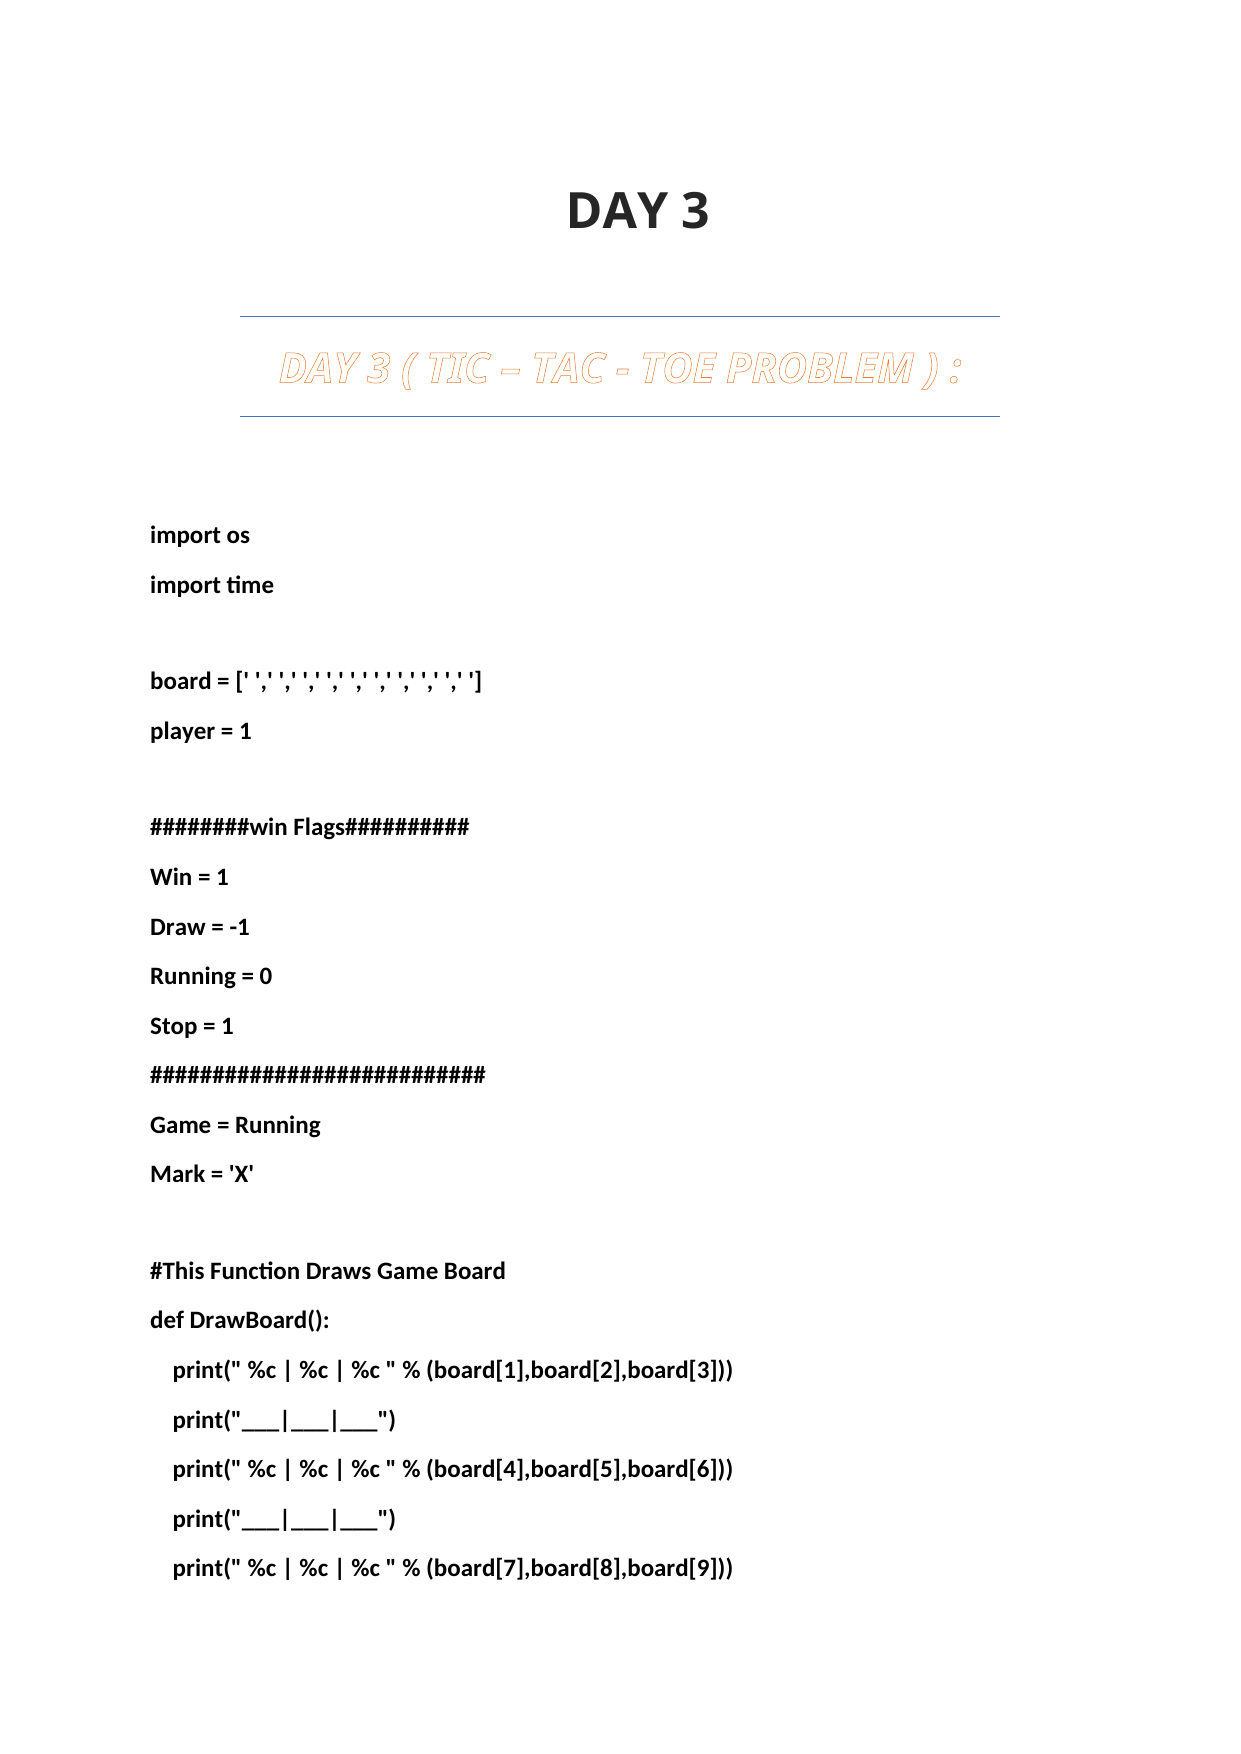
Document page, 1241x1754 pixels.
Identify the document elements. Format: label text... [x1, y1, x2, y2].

text player = 1 [150, 715, 1090, 746]
text Stop = 1 [150, 1010, 1090, 1040]
text Mark = 'X' [150, 1158, 1090, 1189]
text board = [' ',' ',' ',' ',' ',' ',' ',' ',' ',' '] [150, 665, 1090, 696]
text ########win Flags########## [150, 811, 1090, 842]
text print(" %c | %c | %c " % (board[7],board[8],board[9])) [150, 1552, 1090, 1583]
text print(" %c | %c | %c " % (board[4],board[5],board[6])) [150, 1453, 1090, 1484]
text print("___|___|___") [150, 1404, 1090, 1434]
text #This Function Draws Game Board [150, 1255, 1090, 1286]
subtitle DAY 3 [150, 175, 1090, 243]
text DAY 3 ( TIC – TAC - TOE PROBLEM ) : [240, 317, 1000, 416]
text Win = 1 [150, 861, 1090, 892]
text Running = 0 [150, 960, 1090, 991]
text print(" %c | %c | %c " % (board[1],board[2],board[3])) [150, 1354, 1090, 1385]
text print("___|___|___") [150, 1503, 1090, 1533]
text import time [150, 569, 1090, 599]
text ########################### [150, 1059, 1090, 1090]
text def DrawBoard(): [150, 1304, 1090, 1335]
text Draw = -1 [150, 911, 1090, 941]
text Game = Running [150, 1109, 1090, 1139]
text import os [150, 519, 1090, 550]
